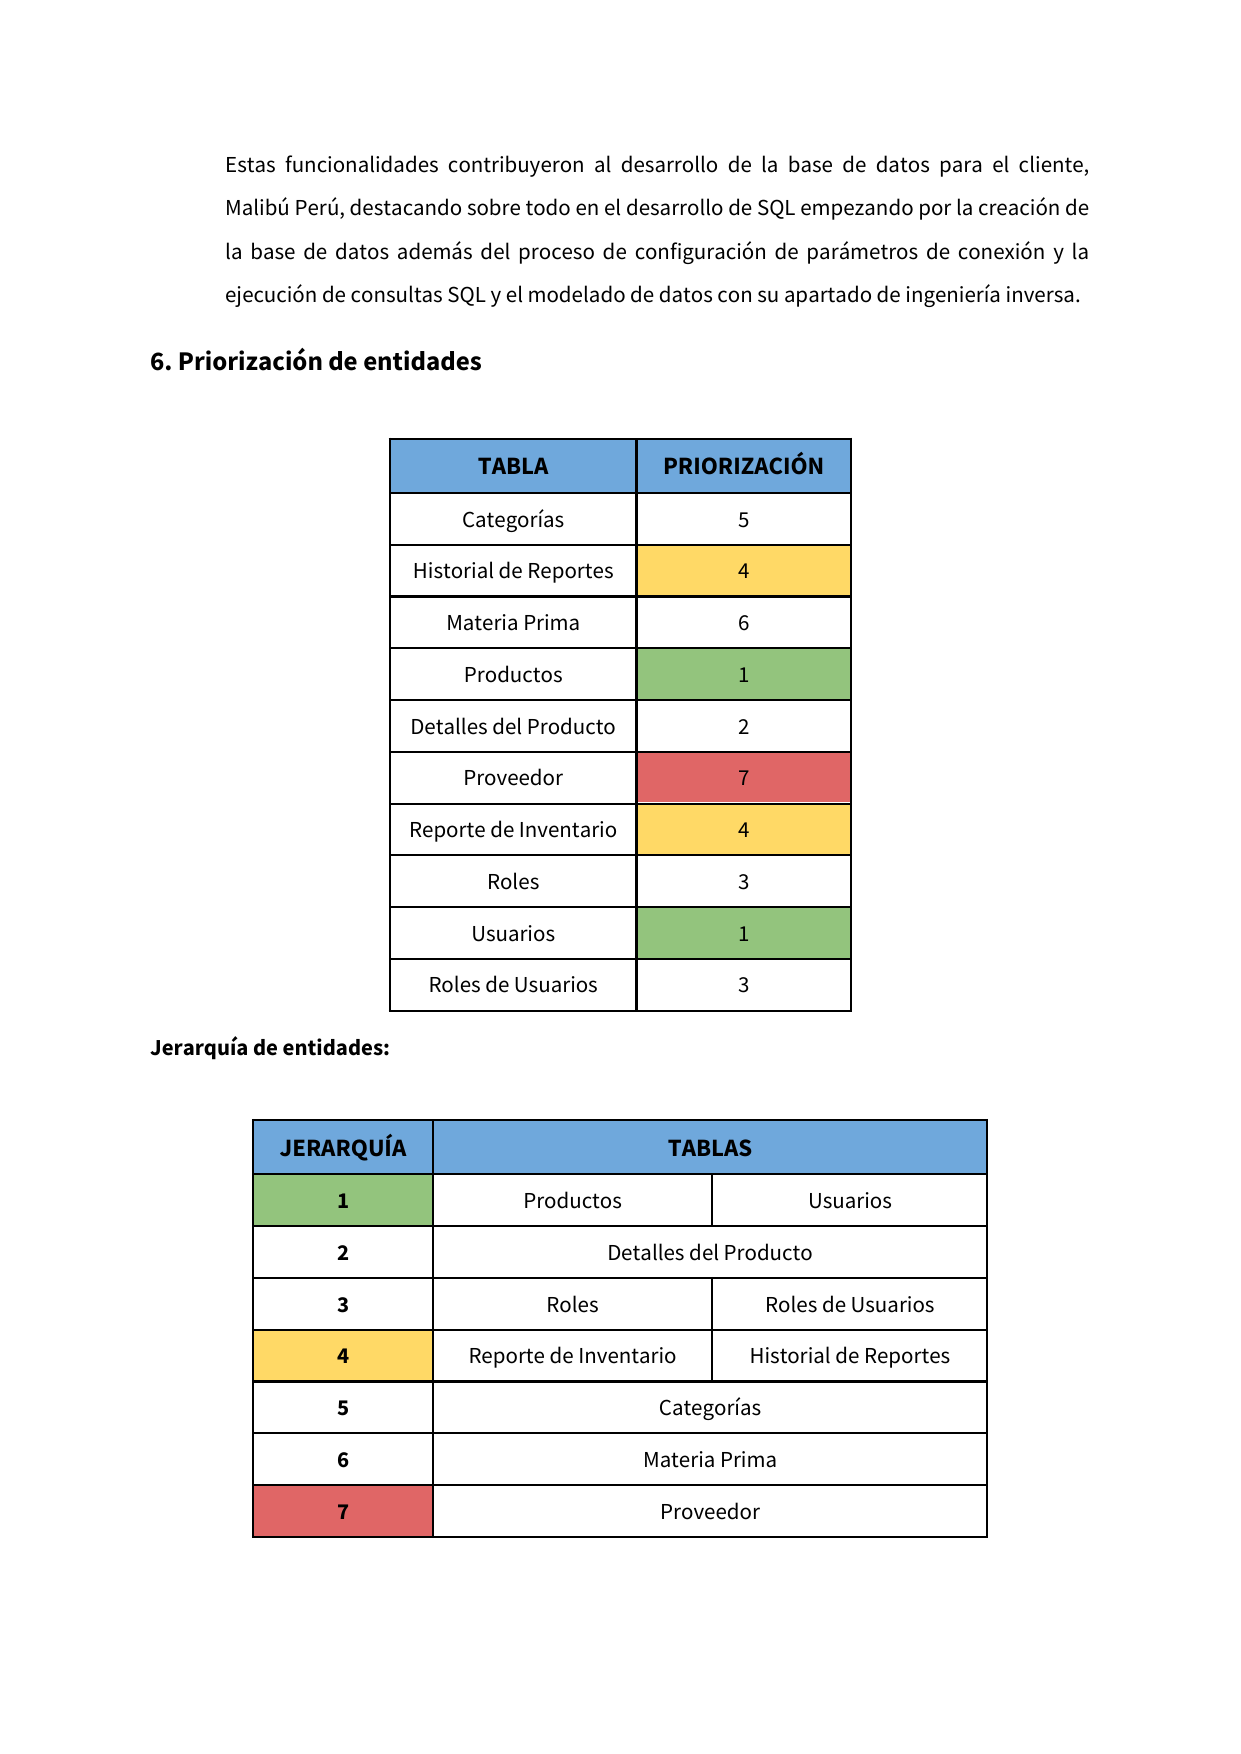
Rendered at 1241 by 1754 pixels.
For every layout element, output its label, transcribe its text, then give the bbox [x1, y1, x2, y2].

table_header JERARQUÍA [254, 1121, 432, 1173]
table_cell Materia Prima [434, 1434, 986, 1484]
table_cell 4 [254, 1331, 432, 1380]
table_cell Reporte de Inventario [434, 1331, 711, 1380]
table_cell 7 [638, 753, 850, 802]
table_cell Categorías [391, 494, 635, 544]
table_cell 1 [254, 1175, 432, 1225]
table_cell Roles de Usuarios [713, 1279, 986, 1329]
table_header TABLAS [434, 1121, 986, 1173]
table_cell Historial de Reportes [713, 1331, 986, 1380]
subtitle 6. Priorización de entidades [150, 344, 1090, 378]
table_cell 6 [638, 598, 850, 647]
table_cell Roles [391, 856, 635, 906]
table_cell Usuarios [713, 1175, 986, 1225]
table_header PRIORIZACIÓN [638, 440, 850, 492]
text Jerarquía de entidades: [150, 1032, 1090, 1061]
text Estas funcionalidades contribuyeron al desarrollo de la base de datos para el cliente, Malibú Perú, destacando sobre todo en el desarrollo de SQL empezando por la creación de la base de datos además del proceso de configuración de parámetros de conexión y la ejecución de consultas SQL y el modelado de datos con su apartado de ingeniería inversa. [225, 150, 1090, 308]
table_cell Roles [434, 1279, 711, 1329]
table_cell Usuarios [391, 908, 635, 958]
table_cell 5 [254, 1383, 432, 1432]
table_cell 7 [254, 1486, 432, 1536]
table_cell 5 [638, 494, 850, 544]
table_cell 3 [638, 856, 850, 906]
table_cell Detalles del Producto [391, 701, 635, 751]
table_cell 4 [638, 805, 850, 854]
table_cell Historial de Reportes [391, 546, 635, 595]
table_cell Reporte de Inventario [391, 805, 635, 854]
table_cell 4 [638, 546, 850, 595]
table_cell 2 [638, 701, 850, 751]
table_cell 3 [254, 1279, 432, 1329]
table_header TABLA [391, 440, 635, 492]
table_cell Categorías [434, 1383, 986, 1432]
table_cell Detalles del Producto [434, 1227, 986, 1277]
table_cell 2 [254, 1227, 432, 1277]
table_cell 1 [638, 649, 850, 699]
table_cell Roles de Usuarios [391, 960, 635, 1009]
table_cell Productos [391, 649, 635, 699]
table_cell 3 [638, 960, 850, 1009]
table_cell Productos [434, 1175, 711, 1225]
table_cell Proveedor [434, 1486, 986, 1536]
table_cell Materia Prima [391, 598, 635, 647]
table_cell Proveedor [391, 753, 635, 802]
table_cell 6 [254, 1434, 432, 1484]
table_cell 1 [638, 908, 850, 958]
